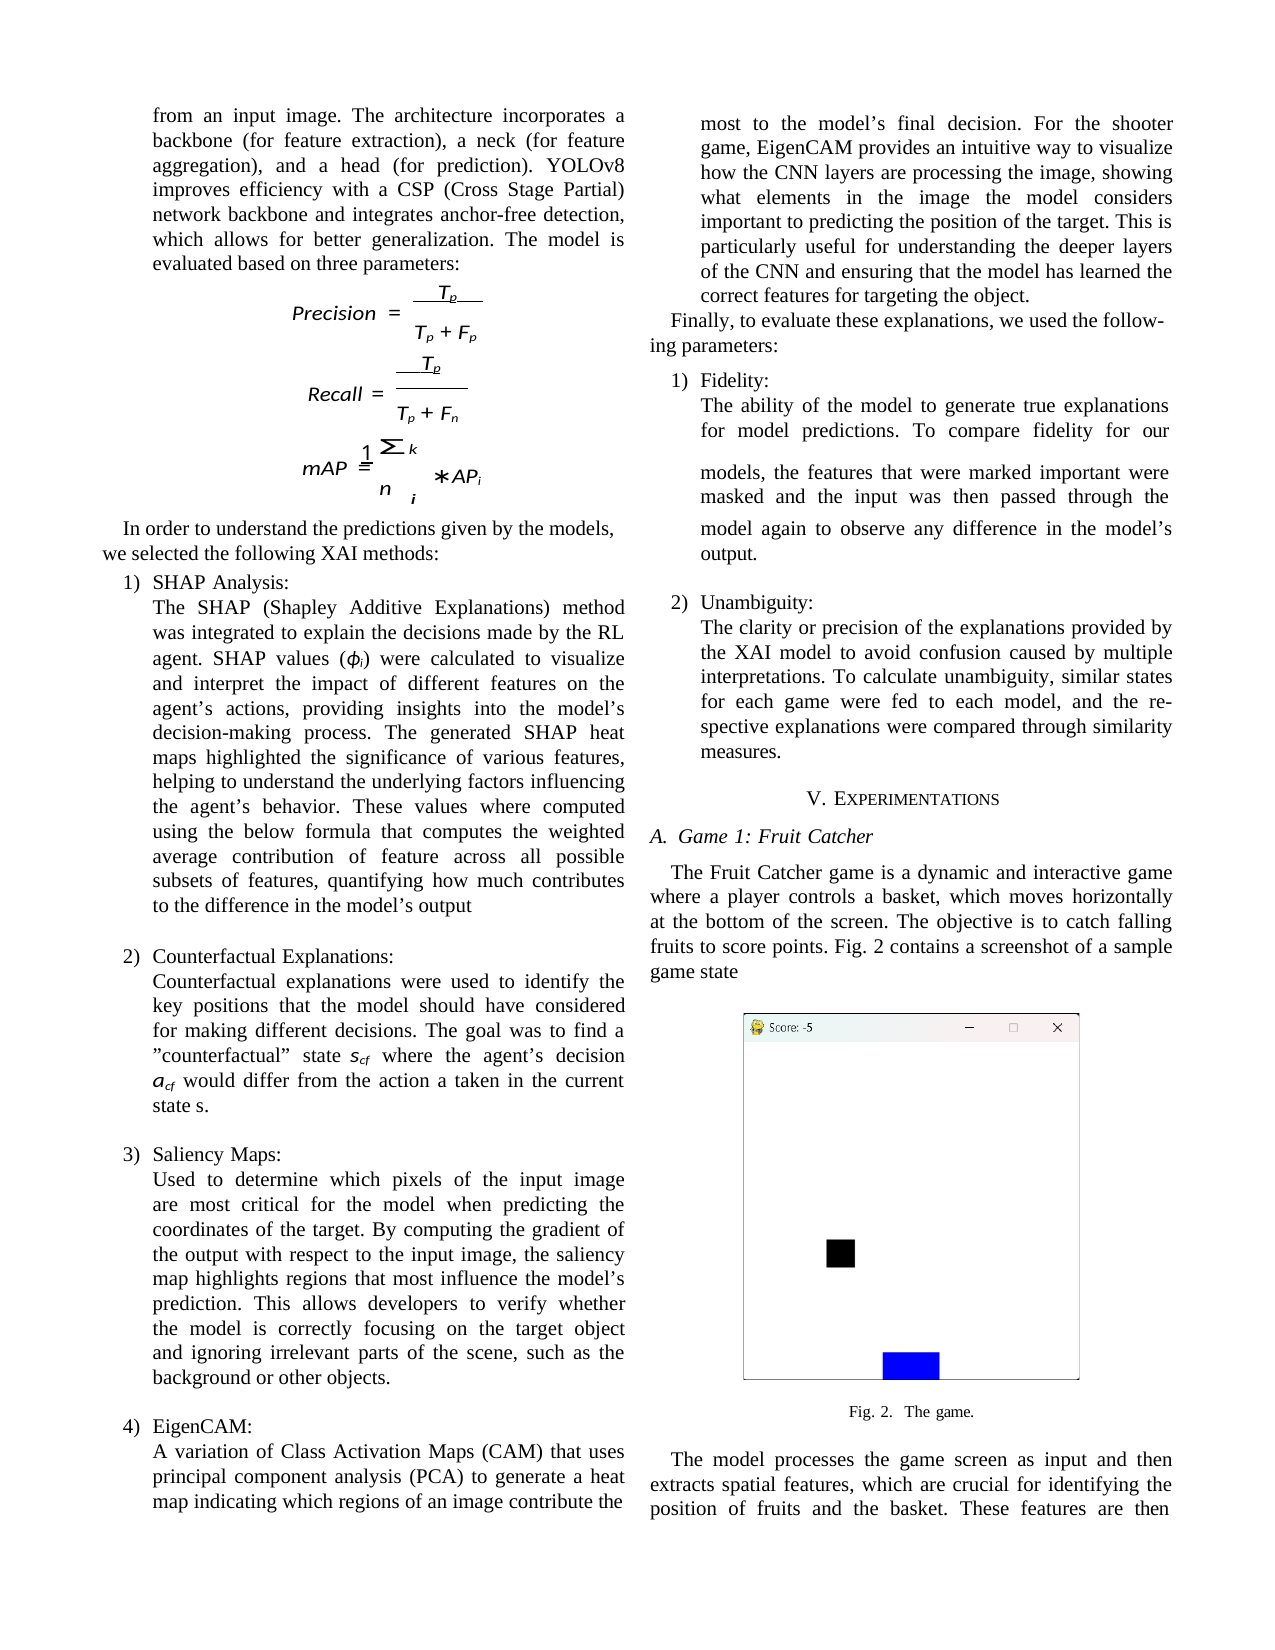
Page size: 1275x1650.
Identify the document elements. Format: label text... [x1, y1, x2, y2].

list Counterfactual Explanations: [123, 944, 629, 968]
text Tp [89, 324, 434, 343]
text 1 Σ [89, 437, 409, 459]
text The clarity or precision of the explanations provided by the XAI model to avoid confusion caused by multiple interpretations. To calculate unambiguity, similar states for each game were fed to each model, and the re- spective explanations were compared through similarity measures. [700, 615, 1173, 763]
text The Fruit Catcher game is a dynamic and interactive game where a player controls a basket, which moves horizontally at the bottom of the screen. The objective is to catch falling fruits to score points. Fig. 2 contains a screenshot of a sample game state [650, 860, 1173, 983]
list Game 1: Fruit Catcher [650, 824, 1198, 848]
text ∗APi [432, 460, 481, 489]
list Unambiguity: [671, 590, 1198, 614]
text A variation of Class Activation Maps (CAM) that uses principal component analysis (PCA) to generate a heat map indicating which regions of an image contribute the [152, 1439, 625, 1513]
text Tp [396, 358, 468, 388]
text Finally, to evaluate these explanations, we used the follow- ing parameters: [649, 308, 1173, 357]
picture [743, 1013, 1080, 1033]
text from an input image. The architecture incorporates a backbone (for feature extraction), a neck (for feature aggregation), and a head (for prediction). YOLOv8 improves efficiency with a CSP (Cross Stage Partial) network backbone and integrates anchor-free detection, which allows for better generalization. The model is evaluated based on three parameters: [152, 103, 625, 275]
text mAP = [89, 460, 372, 480]
text The model processes the game screen as input and then extracts spatial features, which are crucial for identifying the position of fruits and the basket. These features are then [650, 1447, 1173, 1520]
text Precision = [292, 308, 434, 324]
text Tp [413, 285, 629, 303]
text In order to understand the predictions given by the models, we selected the following XAI methods: [102, 516, 629, 565]
list Saliency Maps: [123, 1142, 629, 1166]
text Fig. 2. The game. [637, 1033, 1186, 1421]
text i [410, 491, 481, 508]
text most to the model’s final decision. For the shooter game, EigenCAM provides an intuitive way to visualize how the CNN layers are processing the image, showing what elements in the image the model considers important to predicting the position of the target. This is particularly useful for understanding the deeper layers of the CNN and ensuring that the model has learned the correct features for targeting the object. [700, 111, 1173, 307]
text n [89, 480, 392, 500]
list EigenCAM: [123, 1414, 629, 1438]
text model again to observe any difference in the model’s output. [700, 516, 1173, 565]
list SHAP Analysis: [123, 570, 629, 594]
list Fidelity: [671, 368, 1198, 392]
text The SHAP (Shapley Additive Explanations) method was integrated to explain the decisions made by the RL agent. SHAP values (ϕi) were calculated to visualize and interpret the impact of different features on the agent’s actions, providing insights into the model’s decision-making process. The generated SHAP heat maps highlighted the significance of various features, helping to understand the underlying factors influencing the agent’s behavior. These values where computed using the below formula that computes the weighted average contribution of feature across all possible subsets of features, quantifying how much contributes to the difference in the model’s output [152, 595, 625, 917]
text The ability of the model to generate true explanations for model predictions. To compare fidelity for our [700, 393, 1173, 442]
text Used to determine which pixels of the input image are most critical for the model when predicting the coordinates of the target. By computing the gradient of the output with respect to the input image, the saliency map highlights regions that most influence the model’s prediction. This allows developers to verify whether the model is correctly focusing on the target object and ignoring irrelevant parts of the scene, such as the background or other objects. [152, 1167, 625, 1389]
text models, the features that were marked important were masked and the input was then passed through the [700, 460, 1173, 508]
list Experimentations [806, 786, 1198, 810]
text Counterfactual explanations were used to identify the key positions that the model should have considered for making different decisions. The goal was to find a ”counterfactual” state scf where the agent’s decision acf would differ from the action a taken in the current state s. [152, 969, 625, 1117]
text Tp + Fn [396, 404, 468, 424]
text Recall = [307, 390, 468, 404]
text + Fp [439, 317, 482, 346]
